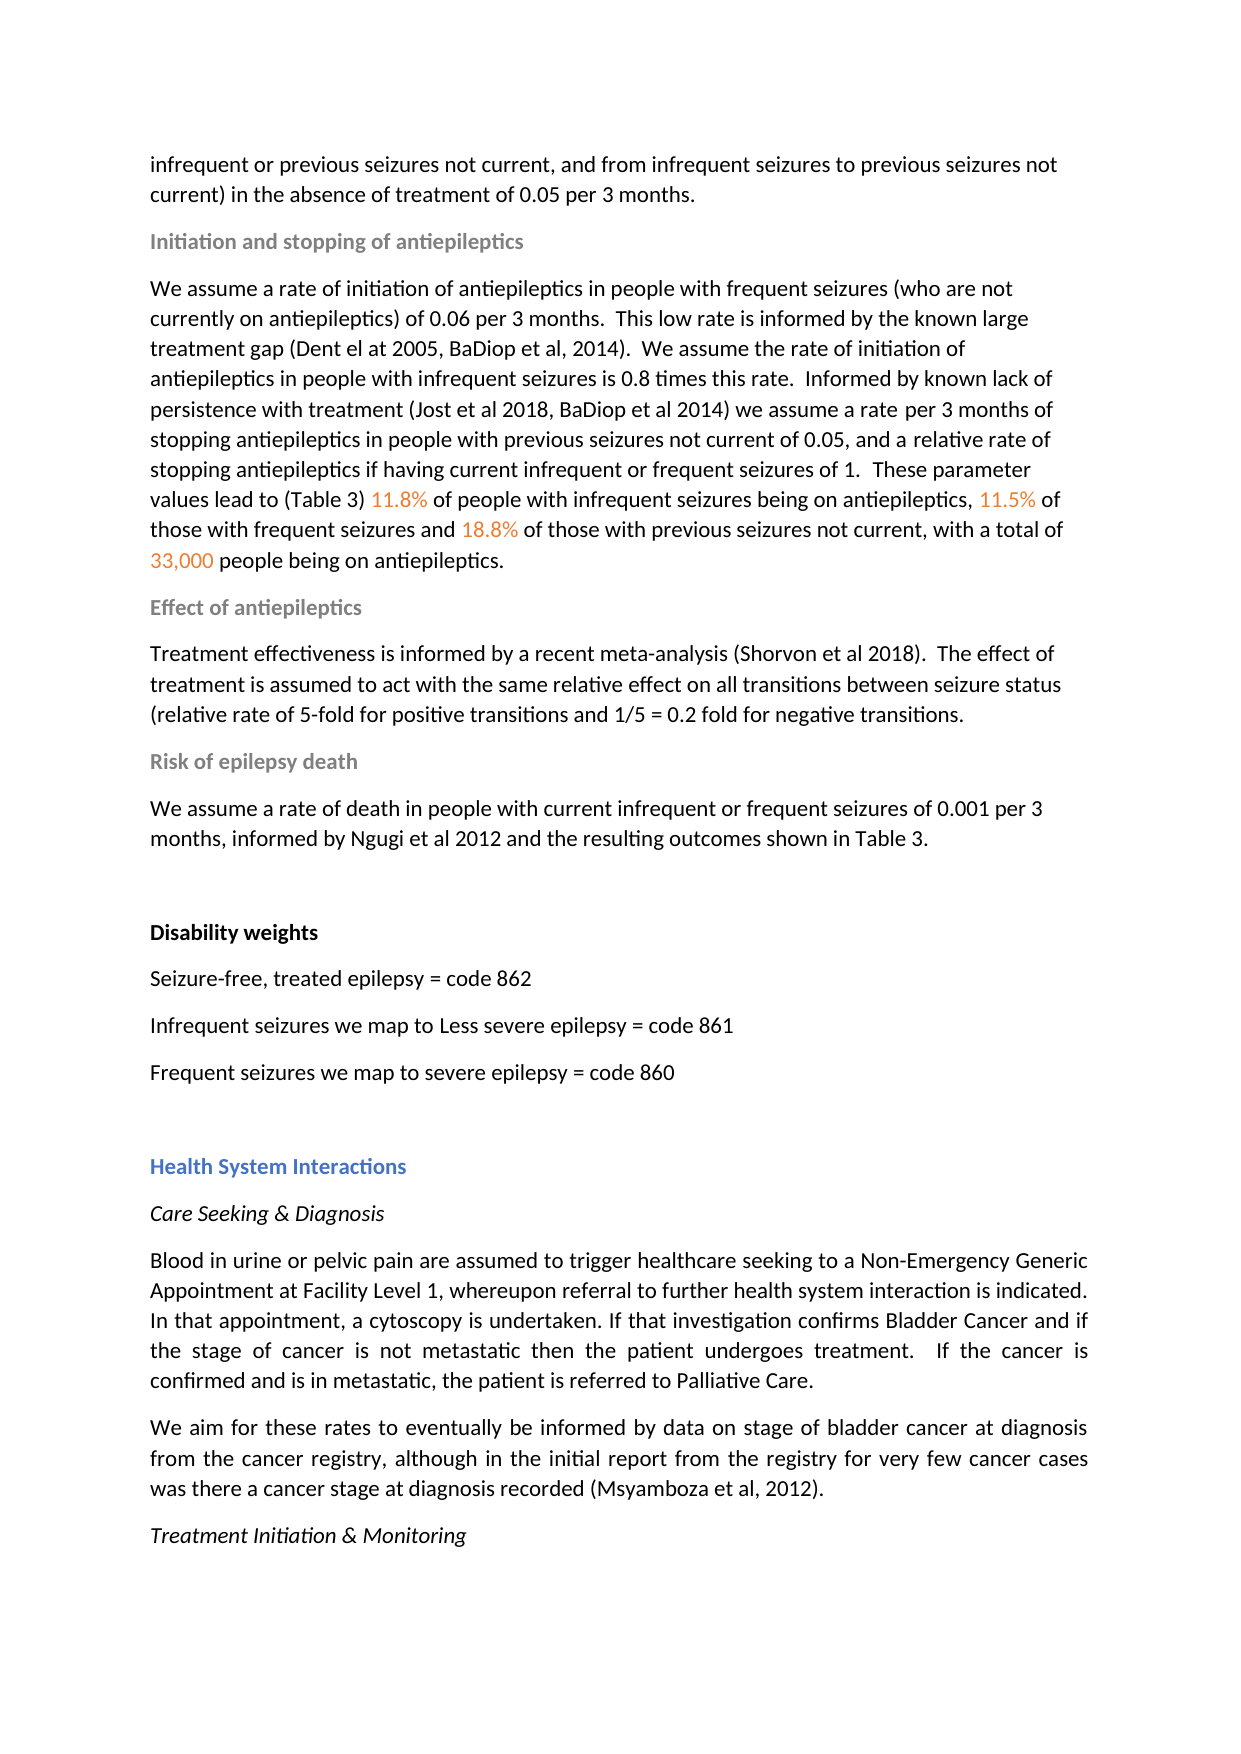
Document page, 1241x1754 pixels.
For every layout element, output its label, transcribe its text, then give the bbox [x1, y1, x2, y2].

text Seizure-free, treated epilepsy = code 862 [150, 964, 1090, 993]
text Initiation and stopping of antiepileptics [150, 227, 1090, 255]
text Blood in urine or pelvic pain are assumed to trigger healthcare seeking to a Non-Emergency Generic Appointment at Facility Level 1, whereupon referral to further health system interaction is indicated. In that appointment, a cytoscopy is undertaken. If that investigation confirms Bladder Cancer and if the stage of cancer is not metastatic then the patient undergoes treatment. If the cancer is confirmed and is in metastatic, the patient is referred to Palliative Care. [150, 1246, 1090, 1395]
text Treatment effectiveness is informed by a recent meta-analysis (Shorvon et al 2018). The effect of treatment is assumed to act with the same relative effect on all transitions between seizure status (relative rate of 5-fold for positive transitions and 1/5 = 0.2 fold for negative transitions. [150, 639, 1090, 728]
text We assume a rate of initiation of antiepileptics in people with frequent seizures (who are not currently on antiepileptics) of 0.06 per 3 months. This low rate is informed by the known large treatment gap (Dent el at 2005, BaDiop et al, 2014). We assume the rate of initiation of antiepileptics in people with infrequent seizures is 0.8 times this rate. Informed by known lack of persistence with treatment (Jost et al 2018, BaDiop et al 2014) we assume a rate per 3 months of stopping antiepileptics in people with previous seizures not current of 0.05, and a relative rate of stopping antiepileptics if having current infrequent or frequent seizures of 1. These parameter values lead to (Table 3) 11.8% of people with infrequent seizures being on antiepileptics, 11.5% of those with frequent seizures and 18.8% of those with previous seizures not current, with a total of 33,000 people being on antiepileptics. [150, 274, 1090, 574]
text Health System Interactions [150, 1152, 1090, 1180]
text Effect of antiepileptics [150, 593, 1090, 621]
text Frequent seizures we map to severe epilepsy = code 860 [150, 1058, 1090, 1086]
text Care Seeking & Diagnosis [150, 1199, 1090, 1227]
text We aim for these rates to eventually be informed by data on stage of bladder cancer at diagnosis from the cancer registry, although in the initial report from the registry for very few cancer cases was there a cancer stage at diagnosis recorded (Msyamboza et al, 2012). [150, 1413, 1090, 1502]
text We assume a rate of death in people with current infrequent or frequent seizures of 0.001 per 3 months, informed by Ngugi et al 2012 and the resulting outcomes shown in Table 3. [150, 794, 1090, 852]
text Risk of epilepsy death [150, 747, 1090, 775]
text Infrequent seizures we map to Less severe epilepsy = code 861 [150, 1011, 1090, 1039]
text Treatment Initiation & Monitoring [150, 1521, 1090, 1549]
text Disability weights [150, 918, 1090, 946]
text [150, 150, 1090, 208]
